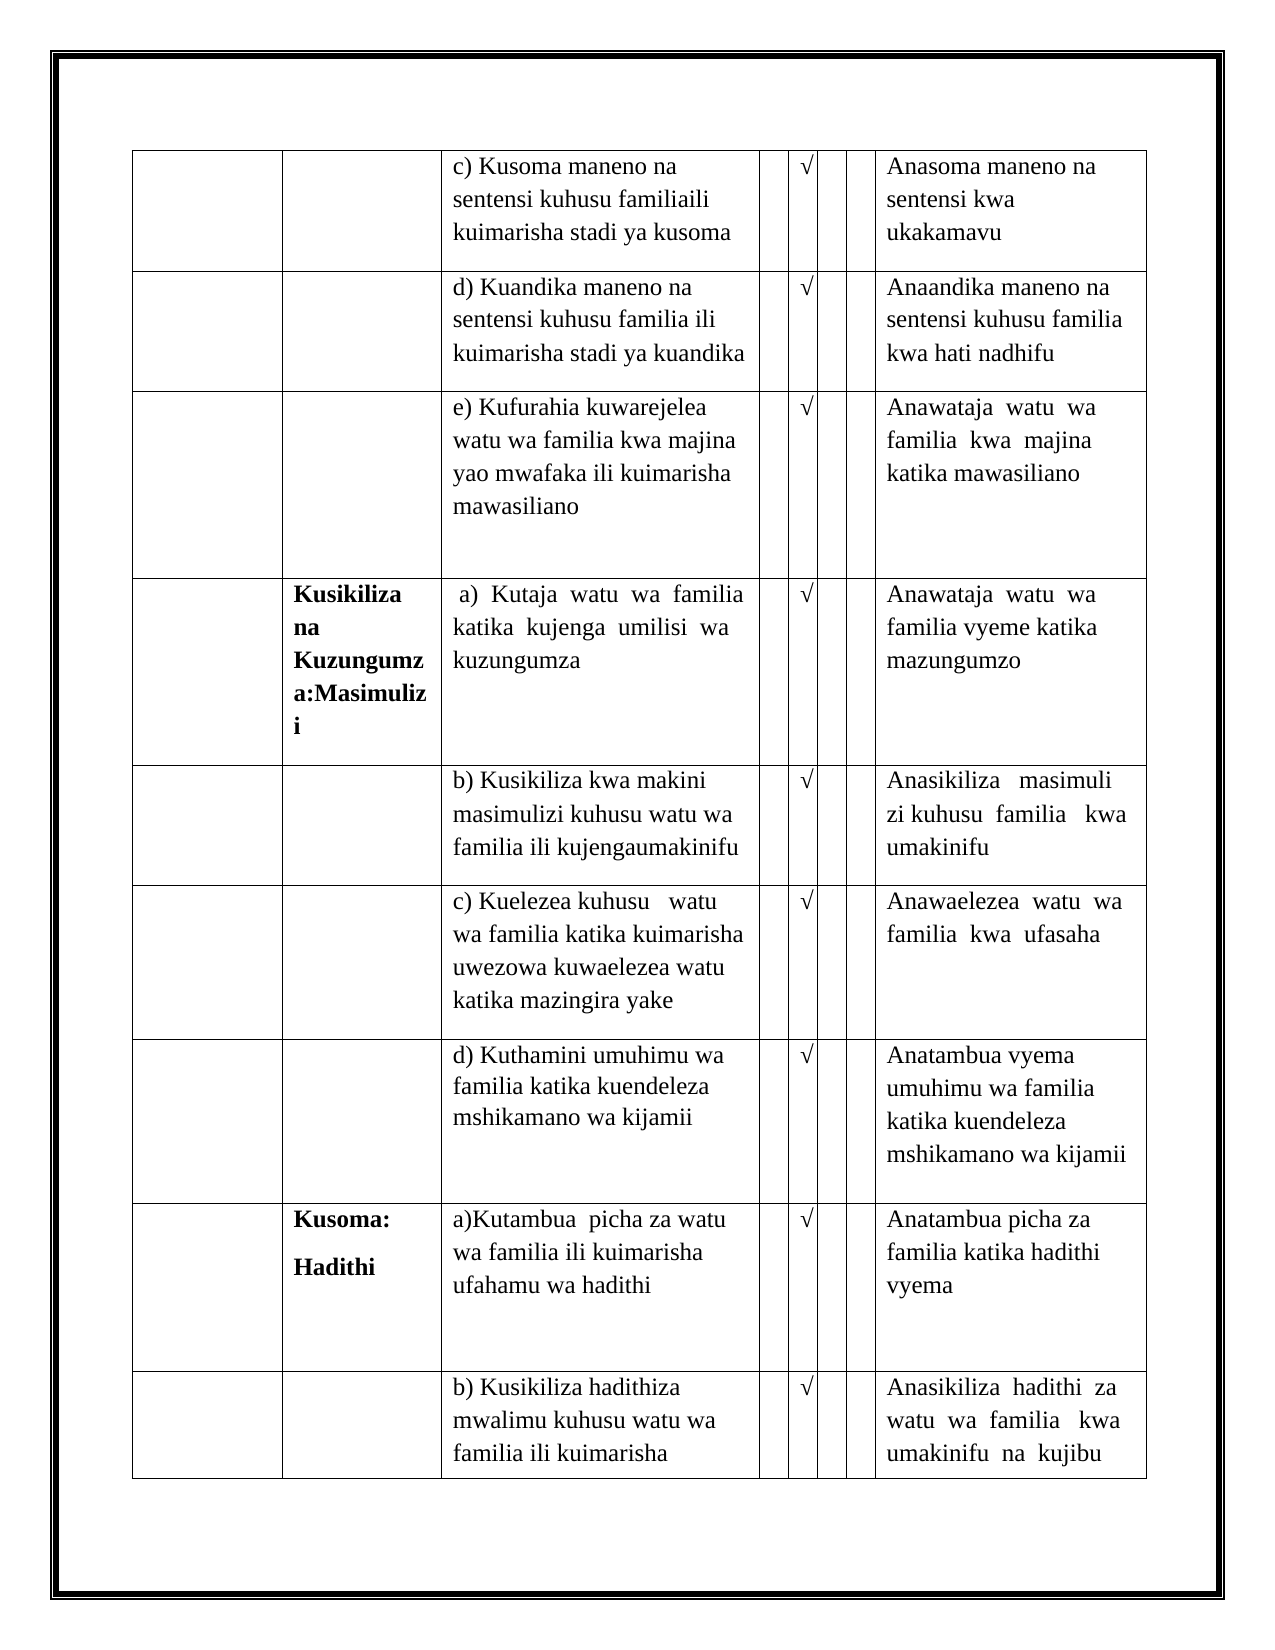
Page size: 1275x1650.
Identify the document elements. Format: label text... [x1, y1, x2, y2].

table_cell [133, 1372, 282, 1478]
table_cell [133, 579, 282, 764]
table_cell [818, 1040, 846, 1203]
table_cell √ [789, 1372, 817, 1478]
table_cell [760, 272, 788, 391]
table_cell [283, 886, 441, 1039]
table_cell [818, 392, 846, 578]
table_cell [760, 1204, 788, 1371]
table_cell c) Kusoma maneno na sentensi kuhusu familiaili kuimarisha stadi ya kusoma [442, 151, 759, 271]
table_cell Kusoma: Hadithi [283, 1204, 441, 1371]
table_cell a)Kutambua picha za watu wa familia ili kuimarisha ufahamu wa hadithi [442, 1204, 759, 1371]
table_cell [818, 272, 846, 391]
table_cell [847, 766, 875, 885]
table_cell [283, 766, 441, 885]
table_cell [847, 392, 875, 578]
table_cell d) Kuthamini umuhimu wa familia katika kuendeleza mshikamano wa kijamii [442, 1040, 759, 1203]
table_cell d) Kuandika maneno na sentensi kuhusu familia ili kuimarisha stadi ya kuandika [442, 272, 759, 391]
table_cell [818, 151, 846, 271]
table_cell c) Kuelezea kuhusu watu wa familia katika kuimarisha uwezowa kuwaelezea watu katika mazingira yake [442, 886, 759, 1039]
table_cell [760, 579, 788, 764]
table_cell Anasikiliza masimuli zi kuhusu familia kwa umakinifu [876, 766, 1146, 885]
table_cell Anawataja watu wa familia vyeme katika mazungumzo [876, 579, 1146, 764]
table_cell [847, 1040, 875, 1203]
table_cell e) Kufurahia kuwarejelea watu wa familia kwa majina yao mwafaka ili kuimarisha mawasiliano [442, 392, 759, 578]
table_cell √ [789, 272, 817, 391]
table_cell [442, 1372, 759, 1478]
table_cell [818, 766, 846, 885]
table_cell [760, 1372, 788, 1478]
table_cell Anawataja watu wa familia kwa majina katika mawasiliano [876, 392, 1146, 578]
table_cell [876, 1372, 1146, 1478]
table_cell [133, 392, 282, 578]
table_cell [133, 886, 282, 1039]
table_cell [133, 272, 282, 391]
table_cell [283, 1040, 441, 1203]
table_cell √ [789, 1040, 817, 1203]
table_cell Anasoma maneno na sentensi kwa ukakamavu [876, 151, 1146, 271]
table_cell [283, 392, 441, 578]
table_cell √ [789, 766, 817, 885]
table_cell Anaandika maneno na sentensi kuhusu familia kwa hati nadhifu [876, 272, 1146, 391]
table_cell Kusikiliza na Kuzungumza:Masimulizi [283, 579, 441, 764]
table_cell [818, 886, 846, 1039]
table_cell [283, 151, 441, 271]
table_cell [133, 1204, 282, 1371]
table_cell [760, 886, 788, 1039]
table_cell [847, 1204, 875, 1371]
table_cell Anatambua picha za familia katika hadithi vyema [876, 1204, 1146, 1371]
table_cell √ [789, 579, 817, 764]
table_cell [847, 151, 875, 271]
table_cell b) Kusikiliza kwa makini masimulizi kuhusu watu wa familia ili kujengaumakinifu [442, 766, 759, 885]
table_cell √ [789, 1204, 817, 1371]
table_cell [760, 392, 788, 578]
table_cell [818, 1372, 846, 1478]
table_cell [847, 579, 875, 764]
table_cell [847, 1372, 875, 1478]
table_cell [847, 272, 875, 391]
table_cell [818, 579, 846, 764]
table_cell √ [789, 151, 817, 271]
table_cell √ [789, 392, 817, 578]
table_cell [133, 1040, 282, 1203]
table_cell √ [789, 886, 817, 1039]
table_cell [133, 766, 282, 885]
table_cell [133, 151, 282, 271]
table_cell Anatambua vyema umuhimu wa familia katika kuendeleza mshikamano wa kijamii [876, 1040, 1146, 1203]
table_cell [760, 1040, 788, 1203]
table_cell a) Kutaja watu wa familia katika kujenga umilisi wa kuzungumza [442, 579, 759, 764]
table_cell [847, 886, 875, 1039]
table_cell [283, 1372, 441, 1478]
table_cell Anawaelezea watu wa familia kwa ufasaha [876, 886, 1146, 1039]
table_cell [760, 151, 788, 271]
table_cell [818, 1204, 846, 1371]
table_cell [283, 272, 441, 391]
table_cell [760, 766, 788, 885]
